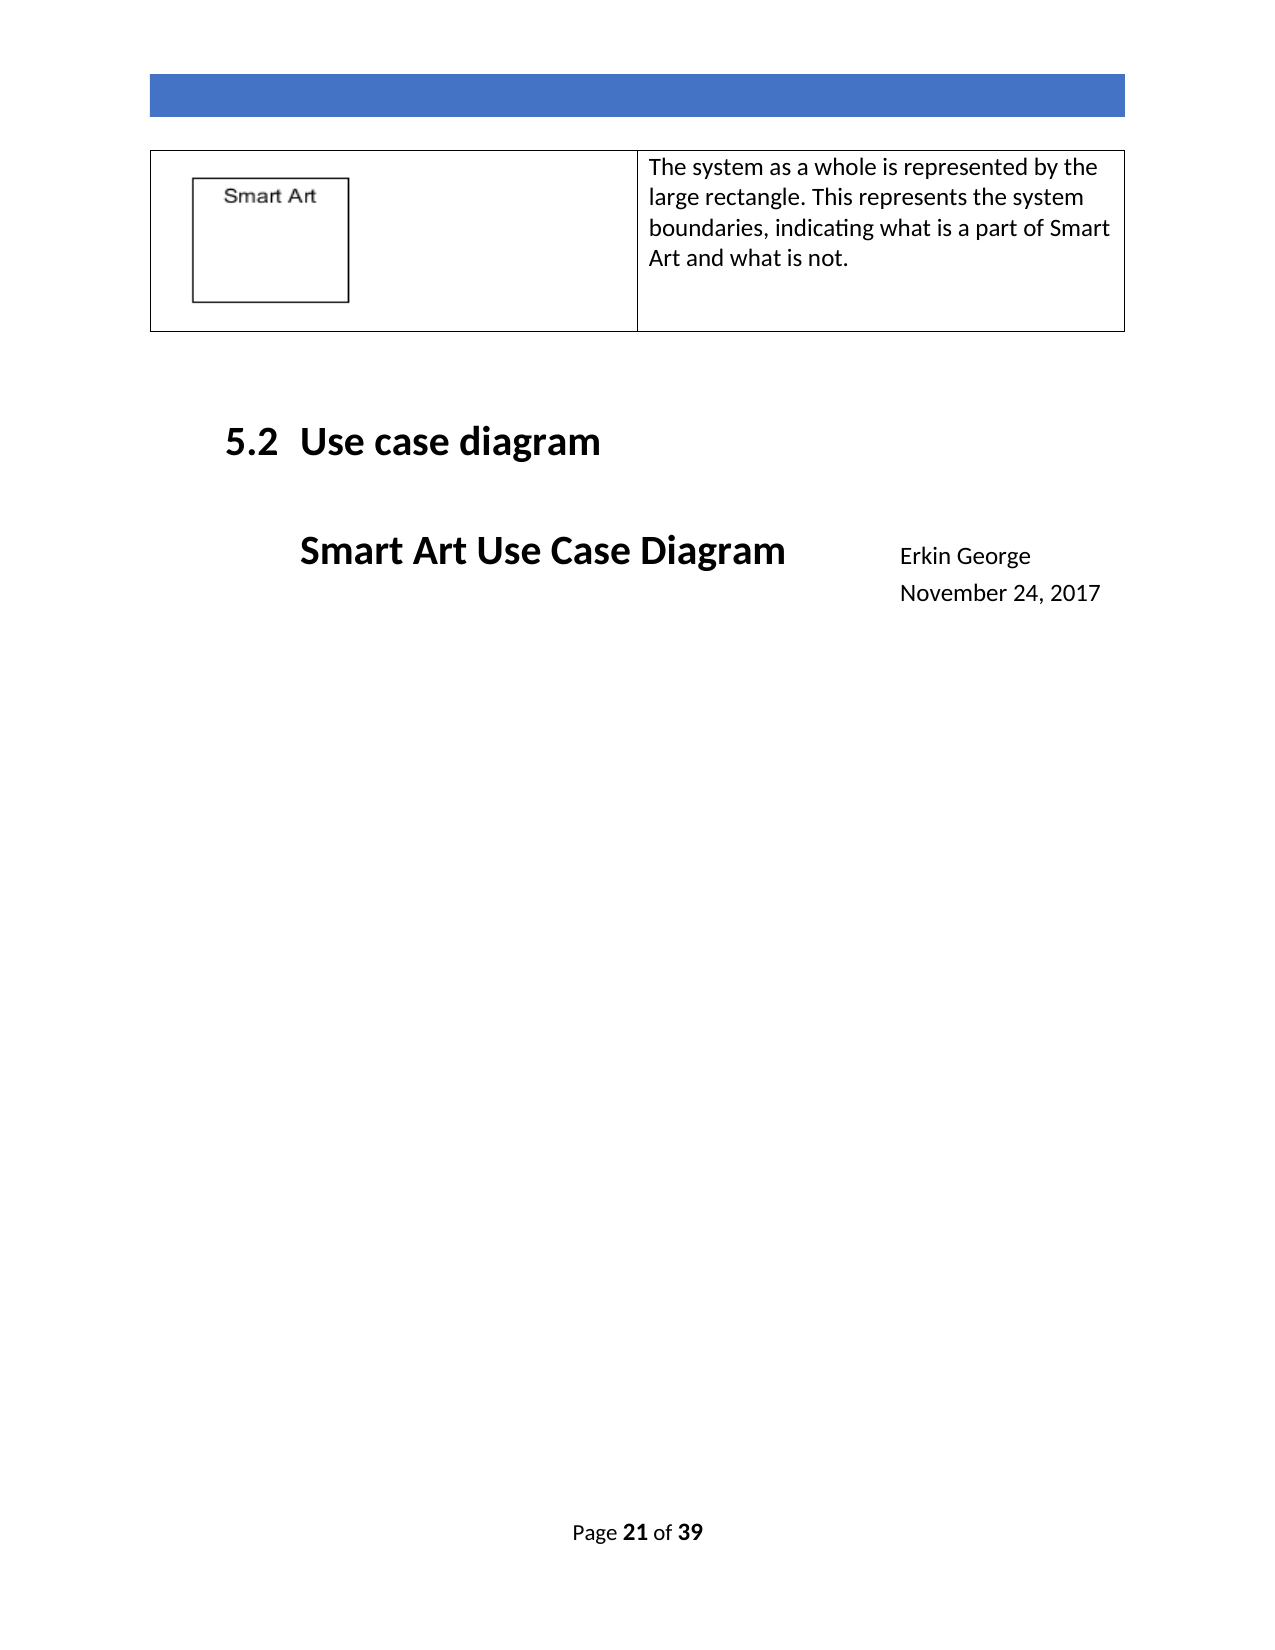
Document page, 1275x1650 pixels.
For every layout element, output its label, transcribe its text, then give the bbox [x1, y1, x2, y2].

list Smart Art Use Case Diagram Erkin George November 24, 2017 [300, 524, 1125, 608]
picture [161, 151, 381, 331]
table_cell The system as a whole is represented by the large rectangle. This represents the system boundaries, indicating what is a part of Smart Art and what is not. [638, 151, 1124, 331]
table_cell [151, 151, 161, 331]
table_cell [381, 151, 637, 331]
list Use case diagram [225, 414, 1125, 465]
